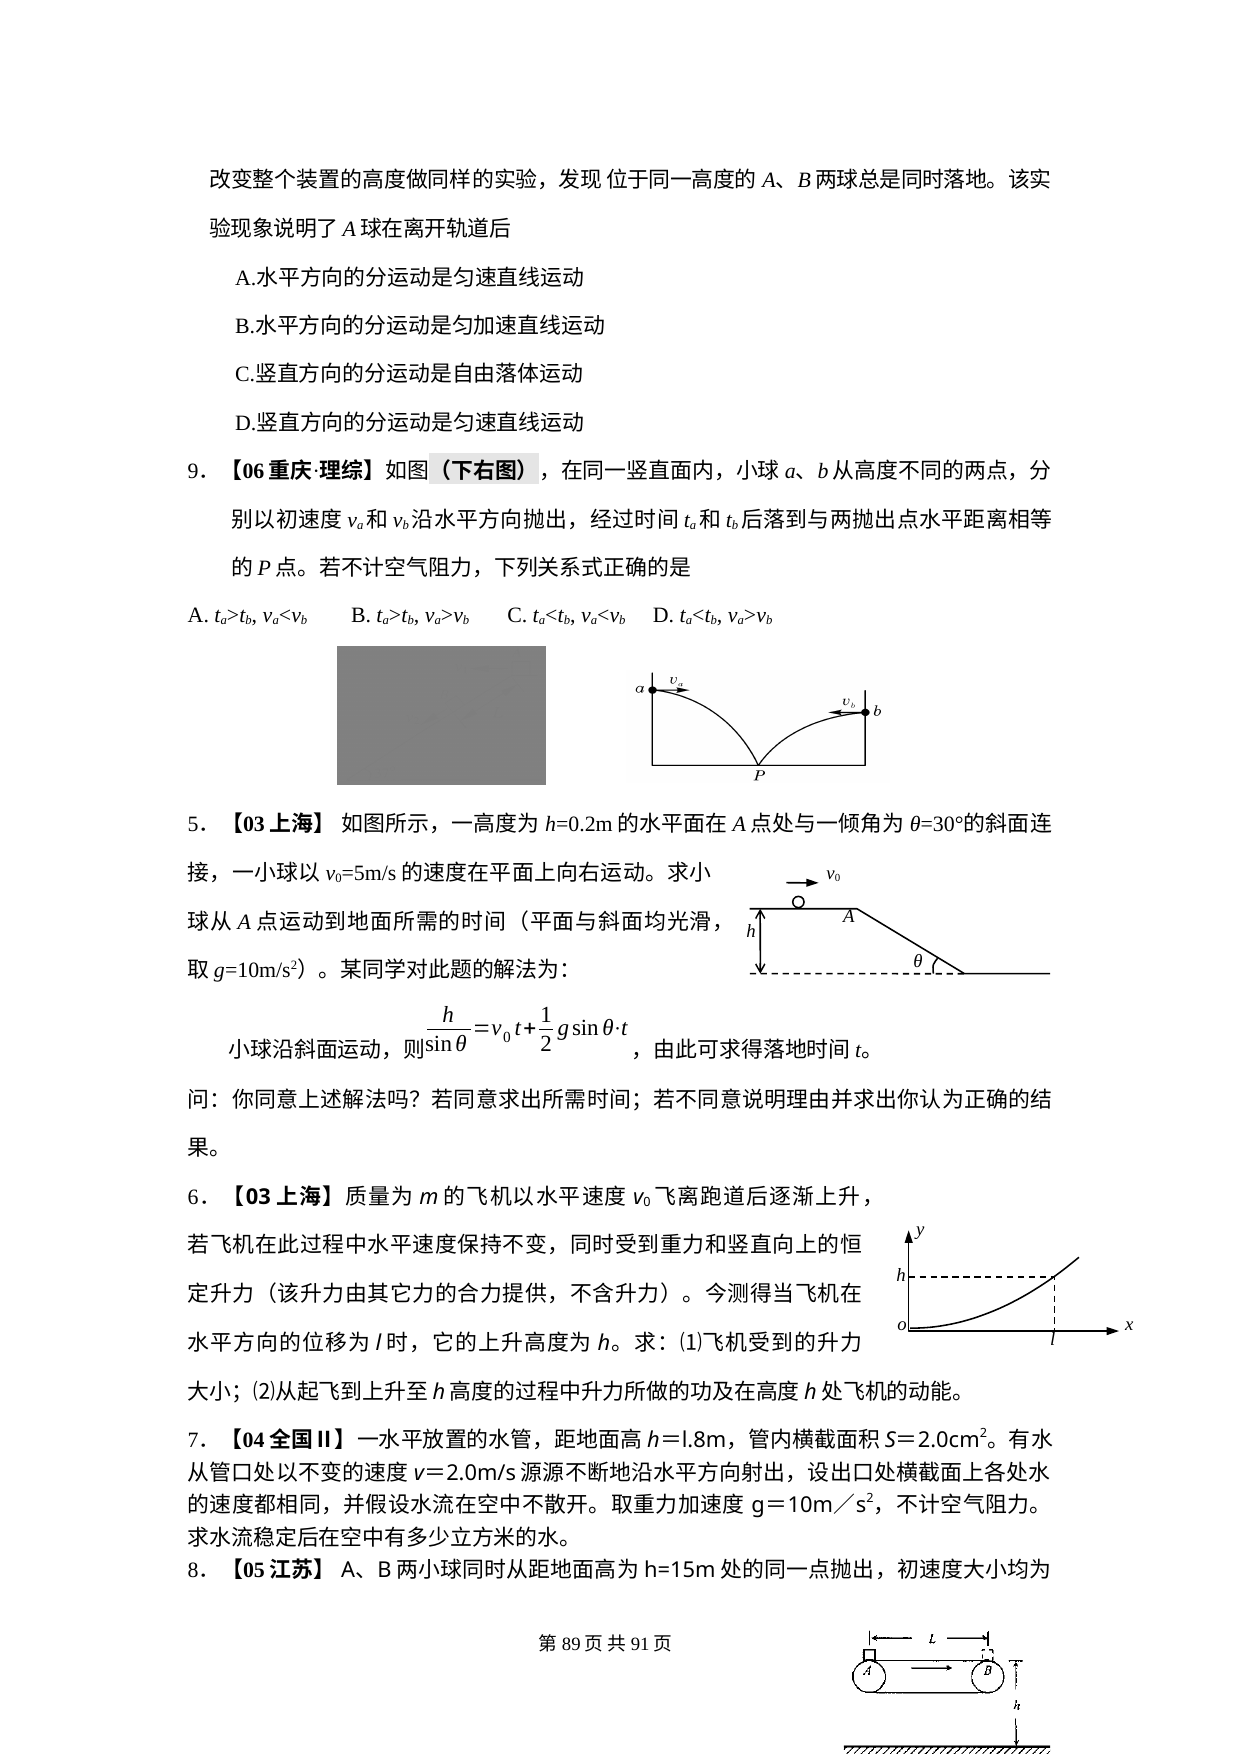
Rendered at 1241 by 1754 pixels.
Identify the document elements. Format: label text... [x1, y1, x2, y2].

picture [626, 670, 890, 783]
picture [843, 1622, 1050, 1754]
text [187, 1552, 1053, 1584]
text B.水平方向的分运动是匀加速直线运动 [187, 307, 1053, 340]
text 6．【03上海】质量为m的飞机以水平速度v0飞离跑道后逐渐上升，若飞机在此过程中水平速度保持不变，同时受到重力和竖直向上的恒定升力（该升力由其它力的合力提供，不含升力）。今测得当飞机在水平方向的位移为l时，它的上升高度为h。求：⑴飞机受到的升力大小；⑵从起飞到上升至h高度的过程中升力所做的功及在高度h处飞机的动能。 [187, 1178, 1053, 1406]
text A.水平方向的分运动是匀速直线运动 [187, 259, 1053, 292]
text 9．【06重庆·理综】如图（下右图），在同一竖直面内，小球a、b从高度不同的两点，分别以初速度va和vb沿水平方向抛出，经过时间ta和tb后落到与两抛出点水平距离相等的P点。若不计空气阻力，下列关系式正确的是 [187, 452, 1053, 582]
text A. ta>tb, va<vb B. ta>tb, va>vb C. ta<tb, va<vb D. ta<tb, va>vb [187, 598, 1053, 631]
text 小球沿斜面运动，则，由此可求得落地时间t。 [187, 1000, 1053, 1065]
text 问：你同意上述解法吗？若同意求出所需时间；若不同意说明理由并求出你认为正确的结果。 [187, 1081, 1053, 1162]
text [187, 162, 1053, 243]
text 5．【03上海】 如图所示，一高度为h=0.2m的水平面在A点处与一倾角为θ=30°的斜面连接，一小球以v0=5m/s的速度在平面上向右运动。求小球从A点运动到地面所需的时间（平面与斜面均光滑，取g=10m/s2）。某同学对此题的解法为： [187, 806, 1053, 984]
text C.竖直方向的分运动是自由落体运动 [187, 356, 1053, 388]
text 7．【04全国Ⅱ】一水平放置的水管，距地面高h＝l.8m，管内横截面积S＝2.0cm2。有水从管口处以不变的速度v＝2.0m/s源源不断地沿水平方向射出，设出口处横截面上各处水的速度都相同，并假设水流在空中不散开。取重力加速度g＝10m／s2，不计空气阻力。求水流稳定后在空中有多少立方米的水。 [187, 1422, 1053, 1552]
text D.竖直方向的分运动是匀速直线运动 [187, 404, 1053, 437]
